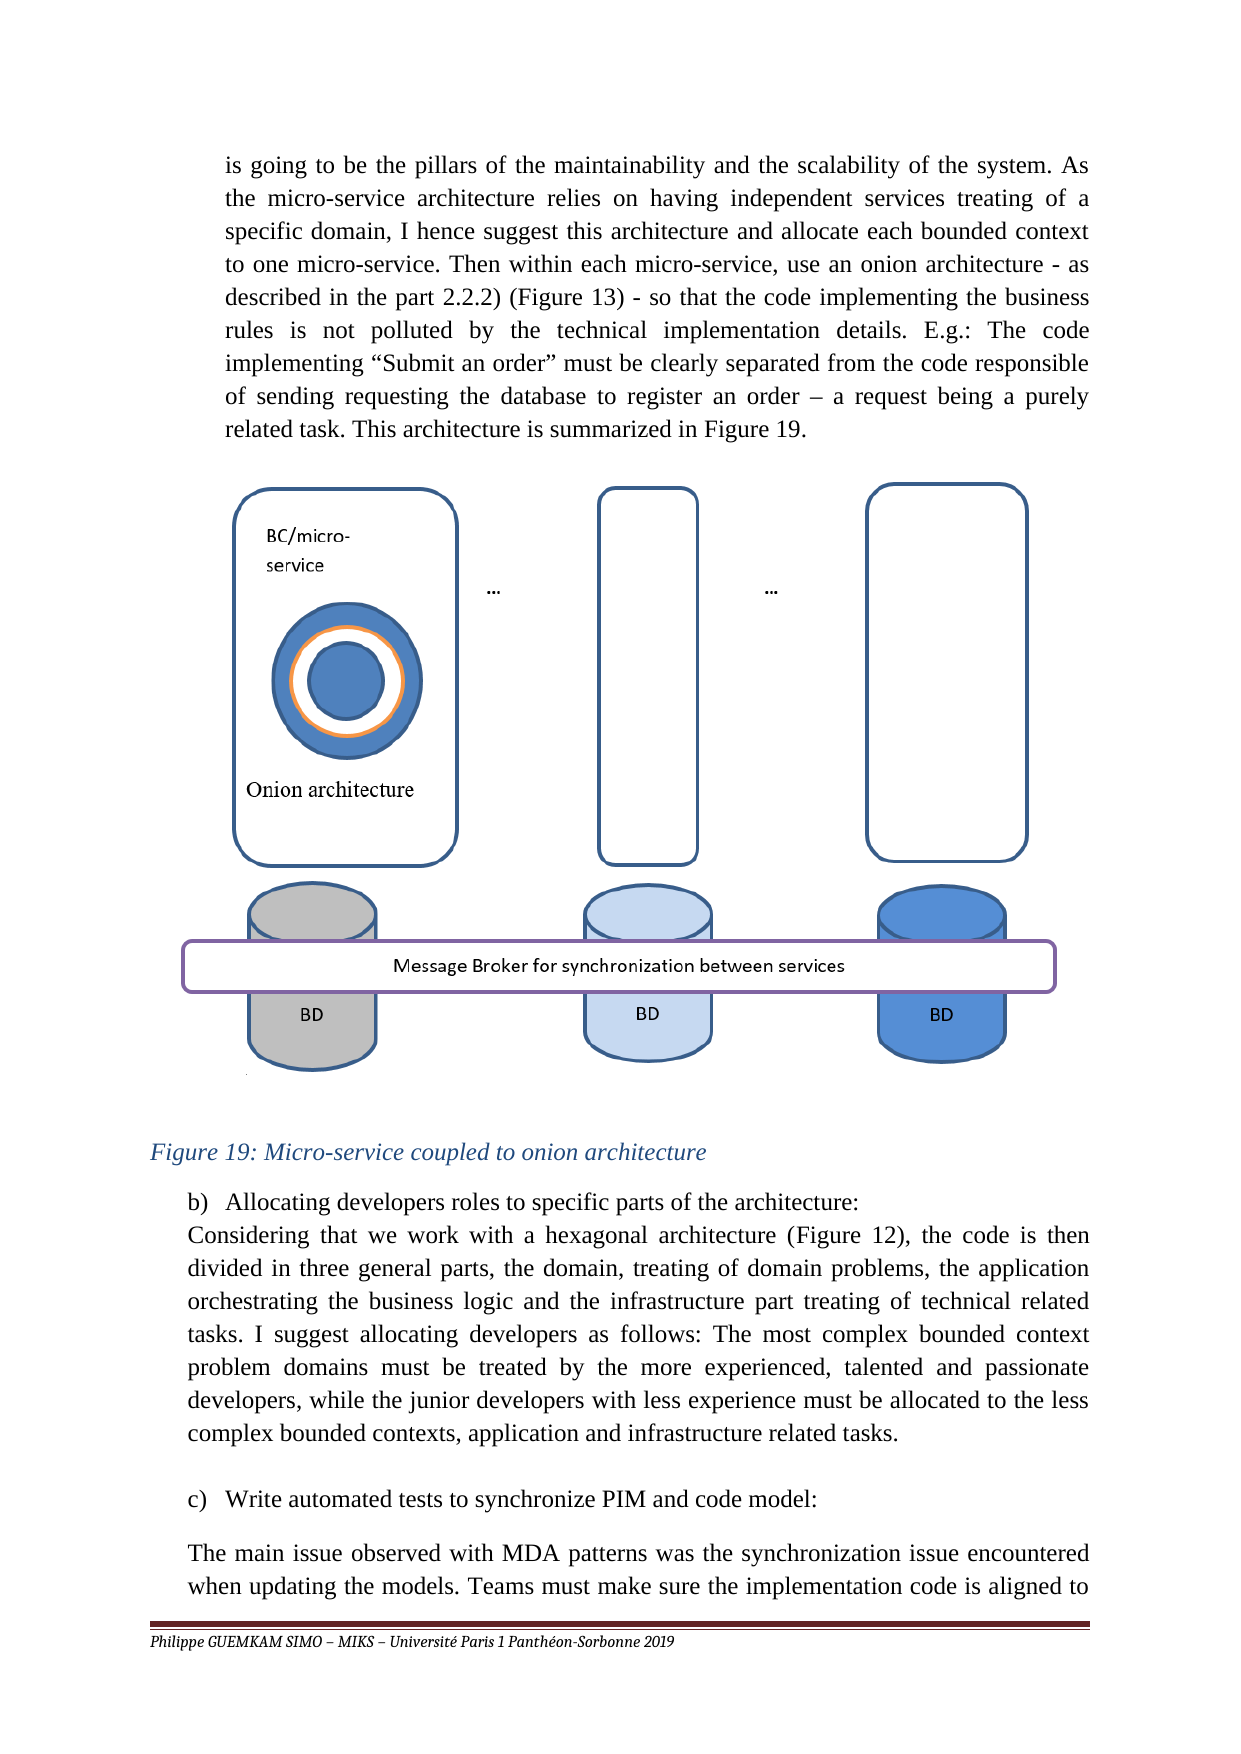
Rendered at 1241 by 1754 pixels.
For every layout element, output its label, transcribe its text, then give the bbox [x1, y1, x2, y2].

list Allocating developers roles to specific parts of the architecture: [187, 1187, 1090, 1215]
picture [150, 480, 1091, 1075]
list Considering that we work with a hexagonal architecture (Figure 12), the code is then divided in three general parts, the domain, treating of domain problems, the application orchestrating the business logic and the infrastructure part treating of technical related tasks. I suggest allocating developers as follows: The most complex bounded context problem domains must be treated by the more experienced, talented and passionate developers, while the junior developers with less experience must be allocated to the less complex bounded contexts, application and infrastructure related tasks. [187, 1220, 1090, 1447]
list Write automated tests to synchronize PIM and code model: [187, 1484, 1090, 1513]
text Figure 19: Micro-service coupled to onion architecture [150, 1137, 1090, 1166]
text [187, 1538, 1090, 1599]
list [225, 150, 1090, 443]
